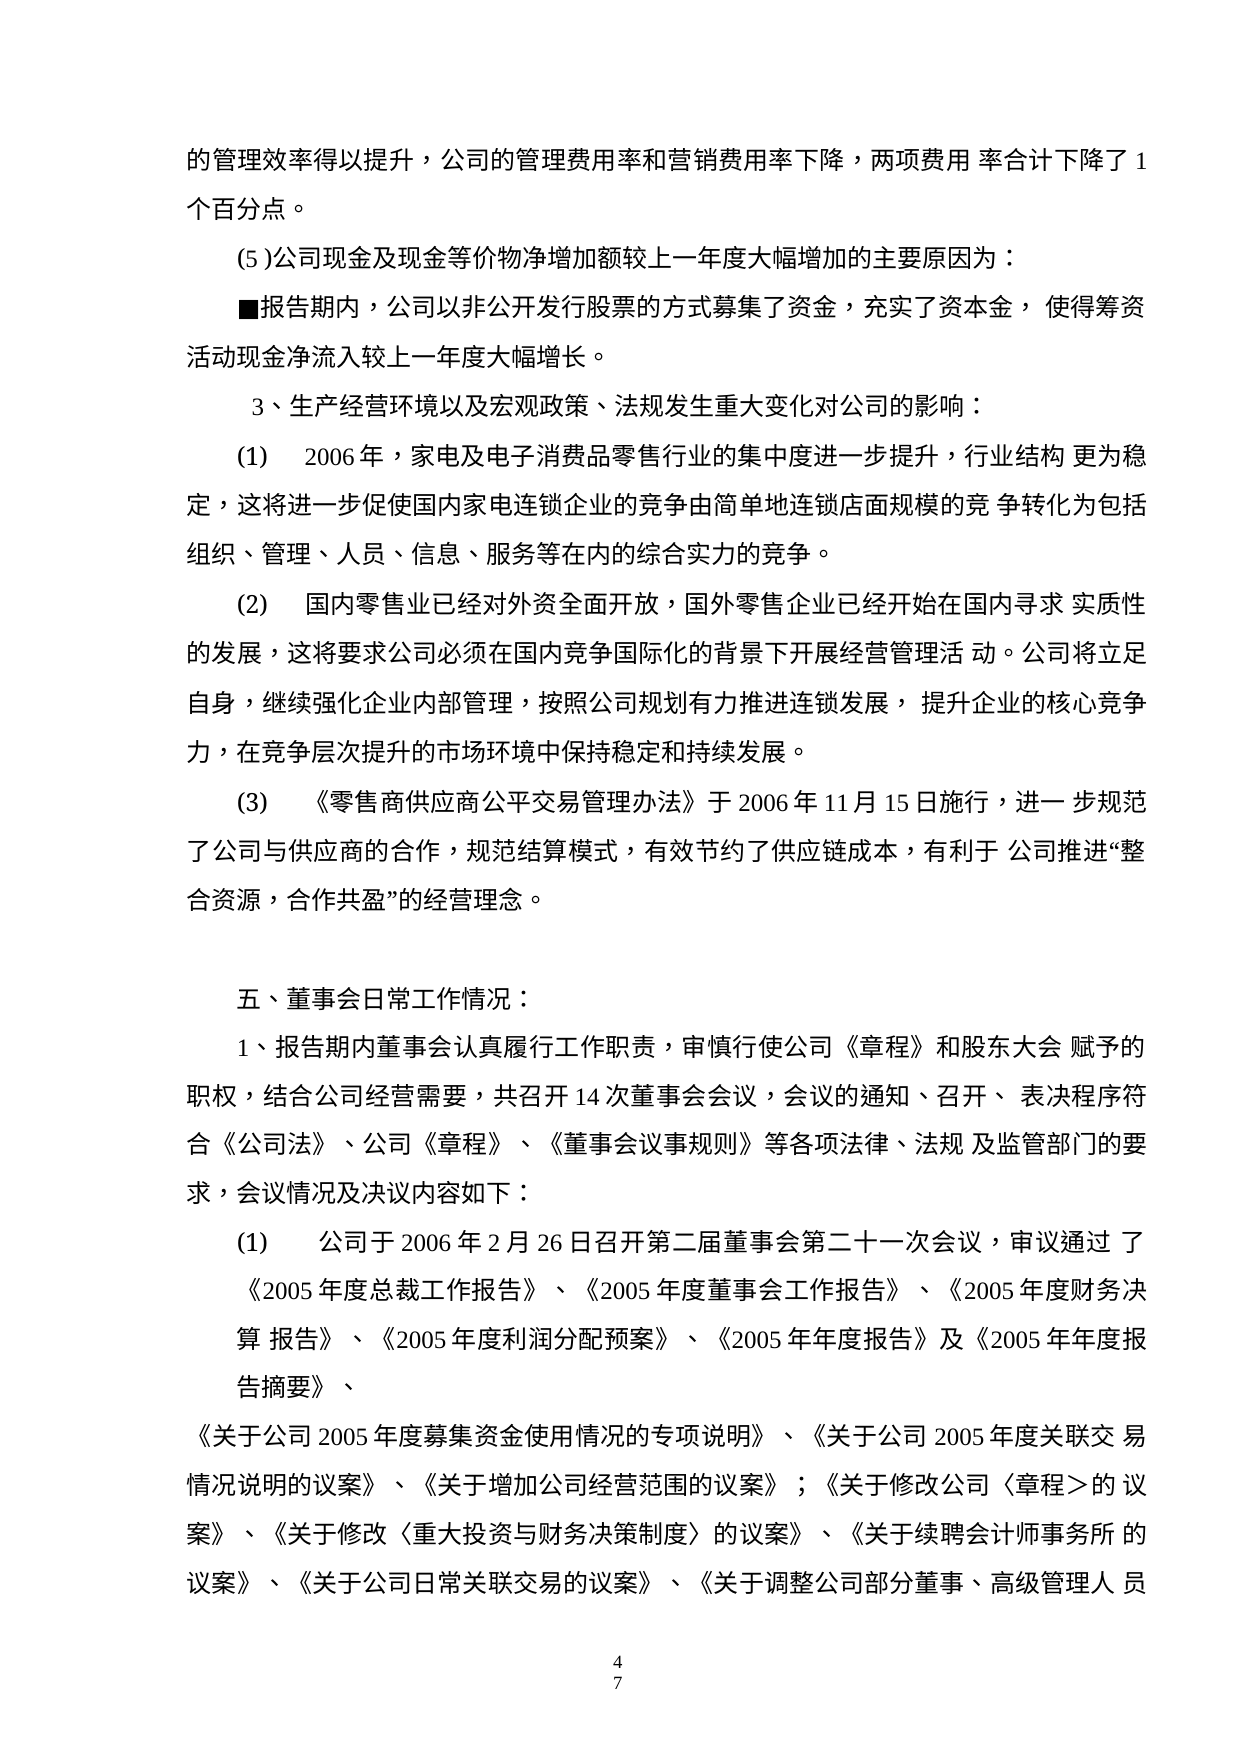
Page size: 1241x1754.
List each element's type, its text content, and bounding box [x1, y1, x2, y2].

text 五、董事会日常工作情况： [237, 969, 1147, 1018]
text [187, 1406, 1147, 1602]
text 1、报告期内董事会认真履行工作职责，审慎行使公司《章程》和股东大会 赋予的职权，结合公司经营需要，共召开14次董事会会议，会议的通知、召开、 表决程序符合《公司法》、公司《章程》、《董事会议事规则》等各项法律、法规 及监管部门的要求，会议情况及决议内容如下： [187, 1018, 1147, 1212]
text 3、生产经营环境以及宏观政策、法规发生重大变化对公司的影响： [93, 376, 1147, 425]
list 《零售商供应商公平交易管理办法》于2006年11月15日施行，进一 步规范了公司与供应商的合作，规范结算模式，有效节约了供应链成本，有利于 公司推进“整合资源，合作共盈”的经营理念。 [187, 772, 1147, 919]
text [187, 130, 1147, 228]
list 公司于2006年2月26日召开第二届董事会第二十一次会议，审议通过 了《2005年度总裁工作报告》、《2005年度董事会工作报告》、《2005年度财务决算 报告》、《2005年度利润分配预案》、《2005年年度报告》及《2005年年度报告摘要》、 [237, 1212, 1147, 1406]
list 2006年，家电及电子消费品零售行业的集中度进一步提升，行业结构 更为稳定，这将进一步促使国内家电连锁企业的竞争由简单地连锁店面规模的竞 争转化为包括组织、管理、人员、信息、服务等在内的综合实力的竞争。 [187, 425, 1147, 574]
text ■报告期内，公司以非公开发行股票的方式募集了资金，充实了资本金， 使得筹资活动现金净流入较上一年度大幅增长。 [187, 278, 1147, 376]
list 国内零售业已经对外资全面开放，国外零售企业已经开始在国内寻求 实质性的发展，这将要求公司必须在国内竞争国际化的背景下开展经营管理活 动。公司将立足自身，继续强化企业内部管理，按照公司规划有力推进连锁发展， 提升企业的核心竞争力，在竞争层次提升的市场环境中保持稳定和持续发展。 [187, 574, 1147, 772]
text (5 )公司现金及现金等价物净增加额较上一年度大幅增加的主要原因为： [237, 228, 1147, 278]
